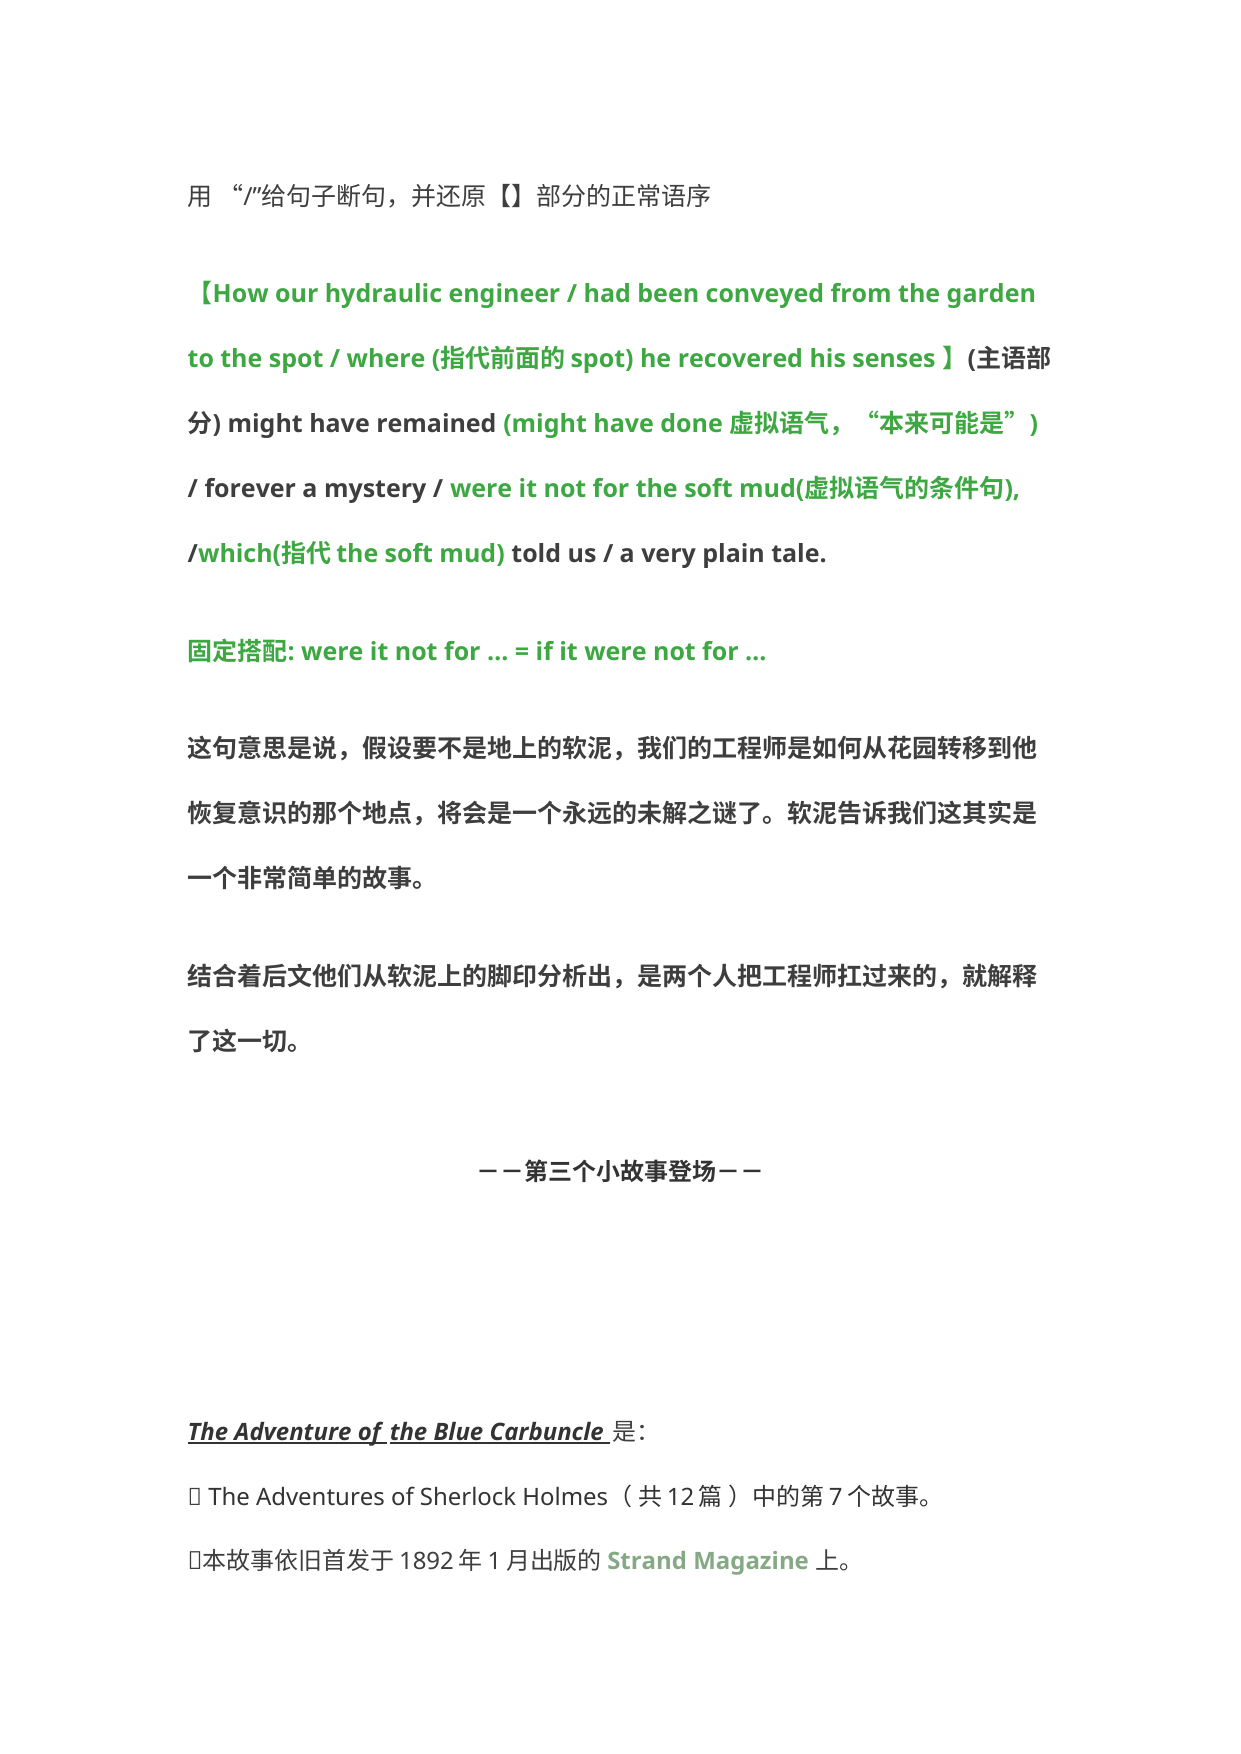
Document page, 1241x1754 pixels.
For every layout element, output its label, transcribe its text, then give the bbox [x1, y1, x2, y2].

text 用 “/”给句子断句，并还原【】部分的正常语序 [187, 162, 1053, 227]
text 固定搭配: were it not for … = if it were not for … [187, 617, 1053, 682]
text 【How our hydraulic engineer / had been conveyed from the garden to the spot / where (指代前面的spot) he recovered his senses 】(主语部分) might have remained (might have done 虚拟语气，“本来可能是”) / forever a mystery / were it not for the soft mud(虚拟语气的条件句), /which(指代the soft mud) told us / a very plain tale. [187, 259, 1053, 584]
text 🌲本故事依旧首发于1892年1月出版的 Strand Magazine 上。 [187, 1527, 1053, 1592]
text 结合着后文他们从软泥上的脚印分析出，是两个人把工程师扛过来的，就解释了这一切。 [187, 942, 1053, 1072]
text 这句意思是说，假设要不是地上的软泥，我们的工程师是如何从花园转移到他恢复意识的那个地点，将会是一个永远的未解之谜了。软泥告诉我们这其实是一个非常简单的故事。 [187, 714, 1053, 909]
text The Adventure of the Blue Carbuncle 是： [187, 1397, 1053, 1462]
text 🌲 The Adventures of Sherlock Holmes（ 共12篇 ）中的第7个故事。 [187, 1462, 1053, 1527]
text －－第三个小故事登场－－ [187, 1137, 1053, 1267]
